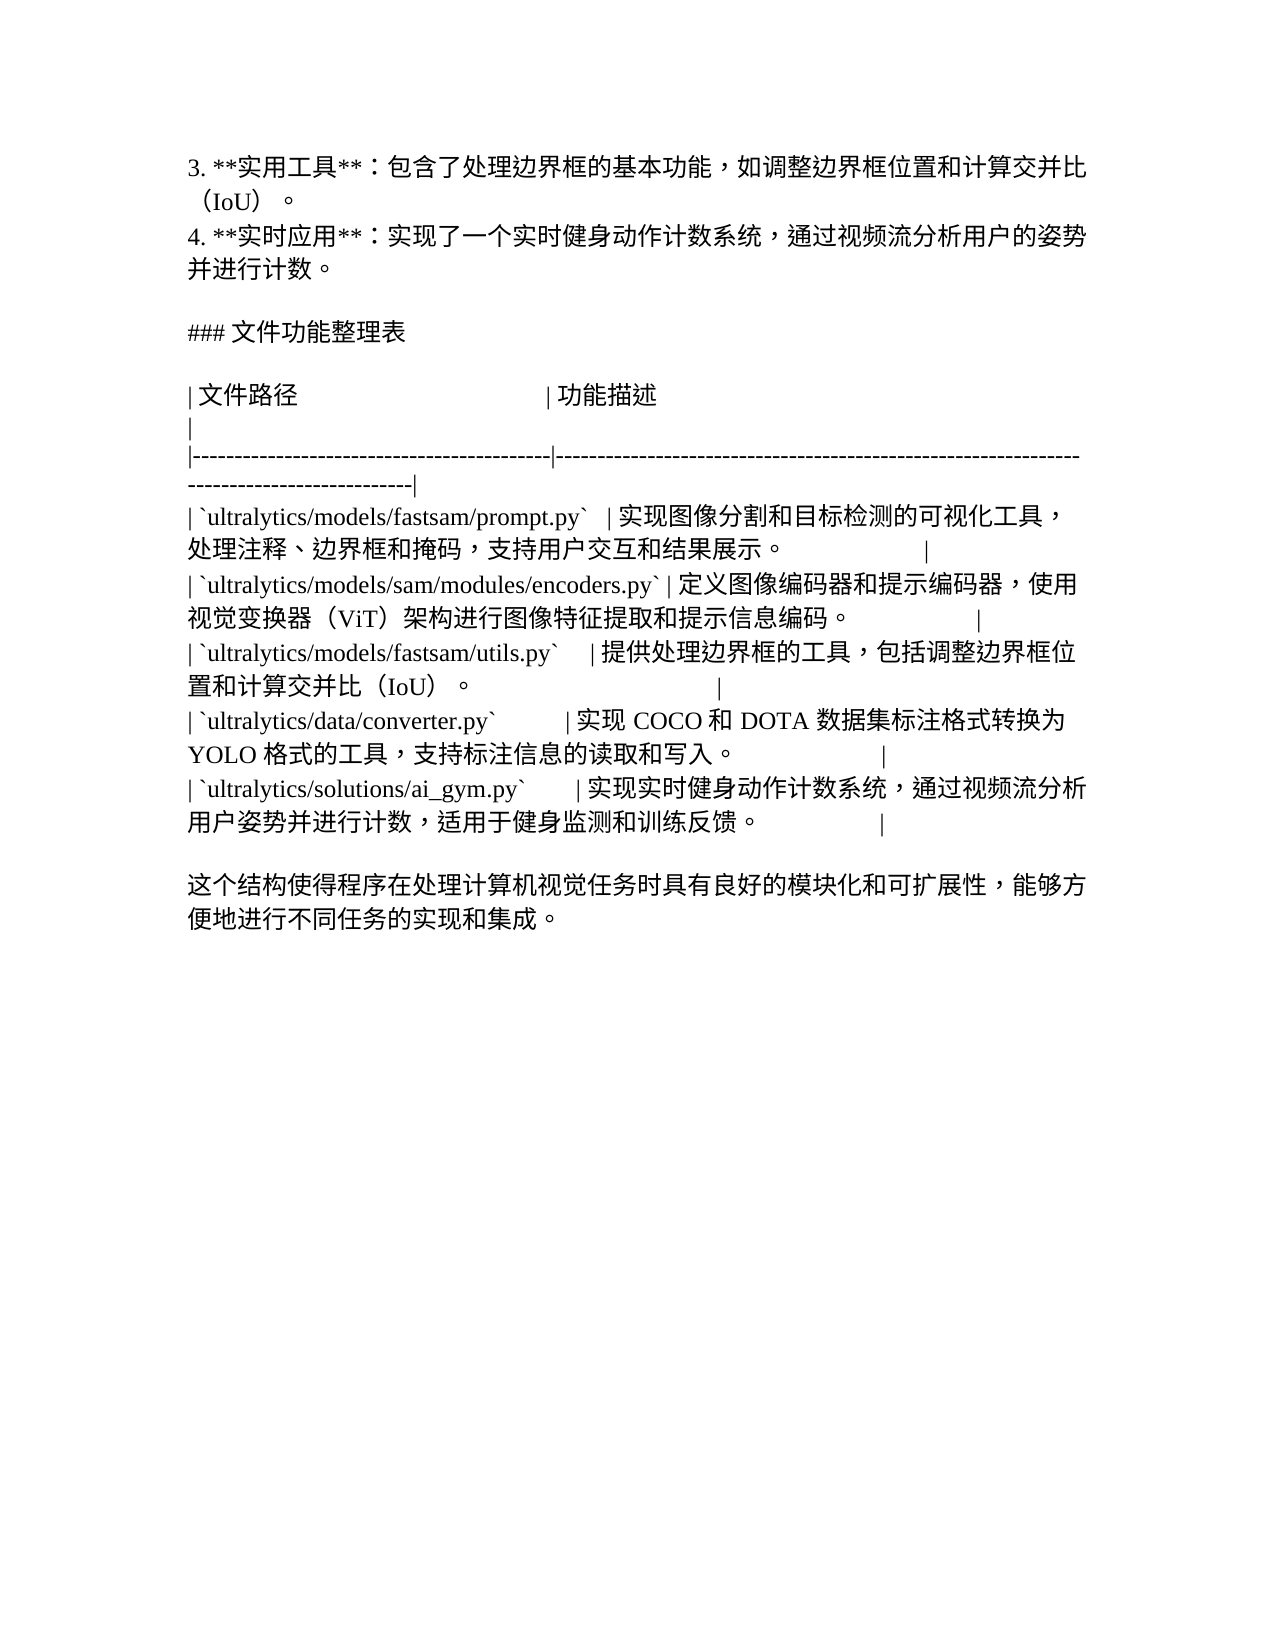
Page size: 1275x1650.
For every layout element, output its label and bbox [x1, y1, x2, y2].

text [187, 150, 1087, 936]
